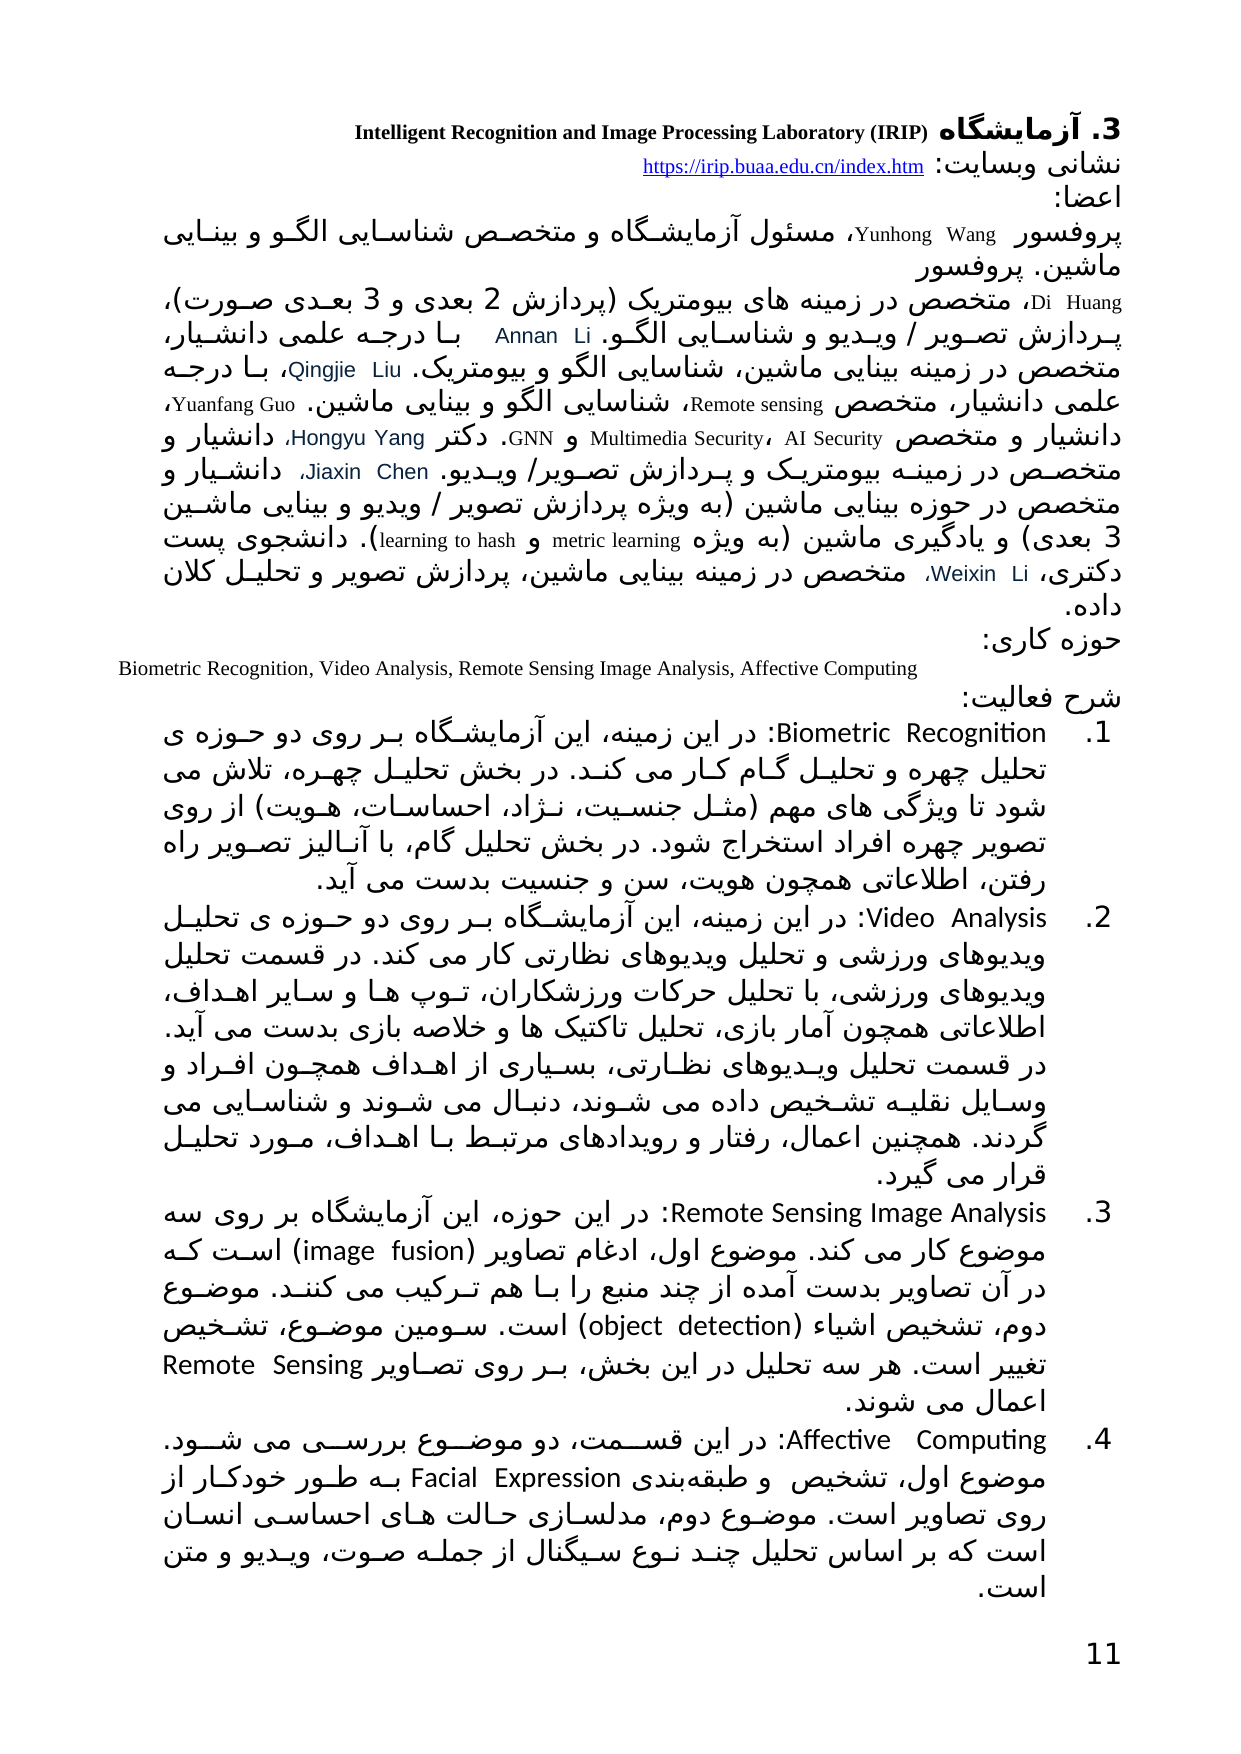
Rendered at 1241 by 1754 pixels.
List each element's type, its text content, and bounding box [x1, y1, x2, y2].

list Biometric Recognition: در این زمینه، این آزمایشگاه بر روی دو حوزه ی تحلیل چهره و تحلیل گام کار می کند. در بخش تحلیل چهره، تلاش می شود تا ویژگی های مهم (مثل جنسیت، نژاد، احساسات، هویت) از روی تصویر چهره افراد استخراج شود. در بخش تحلیل گام، با آنالیز تصویر راه رفتن، اطلاعاتی همچون هویت، سن و جنسیت بدست می آید. [162, 714, 1084, 896]
list Video Analysis: در این زمینه، این آزمایشگاه بر روی دو حوزه ی تحلیل ویدیوهای ورزشی و تحلیل ویدیوهای نظارتی کار می کند. در قسمت تحلیل ویدیوهای ورزشی، با تحلیل حرکات ورزشکاران، توپ ها و سایر اهداف، اطلاعاتی همچون آمار بازی، تحلیل تاکتیک ها و خلاصه بازی بدست می آید. در قسمت تحلیل ویدیوهای نظارتی، بسیاری از اهداف همچون افراد و وسایل نقلیه تشخیص داده می شوند، دنبال می شوند و شناسایی می گردند. همچنین اعمال، رفتار و رویدادهای مرتبط با اهداف، مورد تحلیل قرار می گیرد. [162, 899, 1084, 1191]
text حوزه کاری: [162, 622, 1122, 656]
text پروفسور Yunhong Wang، مسئول آزمایشگاه و متخصص شناسایی الگو و بینایی ماشین. پروفسور [162, 214, 1122, 282]
text Biometric Recognition, Video Analysis, Remote Sensing Image Analysis, Affective Computing [118, 656, 1078, 680]
text اعضا: [162, 181, 1122, 214]
text نشانی وبسایت: https://irip.buaa.edu.cn/index.htm [162, 147, 1122, 181]
text شرح فعالیت: [162, 680, 1122, 714]
list Remote Sensing Image Analysis: در این حوزه، این آزمایشگاه بر روی سه موضوع کار می کند. موضوع اول، ادغام تصاویر (image fusion) است که در آن تصاویر بدست آمده از چند منبع را با هم ترکیب می کنند. موضوع دوم، تشخیص اشیاء (object detection) است. سومین موضوع، تشخیص تغییر است. هر سه تحلیل در این بخش، بر روی تصاویر Remote Sensing اعمال می شوند. [162, 1194, 1084, 1418]
text Di Huang، متخصص در زمینه های بیومتریک (پردازش 2 بعدی و 3 بعدی صورت)، پردازش تصویر / ویدیو و شناسایی الگو. Annan Li با درجه علمی دانشیار، متخصص در زمینه بینایی ماشین، شناسایی الگو و بیومتریک. Qingjie Liu، با درجه علمی دانشیار، متخصص Remote sensing، شناسایی الگو و بینایی ماشین. Yuanfang Guo، دانشیار و متخصص Multimedia Security، AI Security و GNN. دکتر Hongyu Yang، دانشیار و متخصص در زمینه بیومتریک و پردازش تصویر/ ویدیو. Jiaxin Chen، دانشیار و متخصص در حوزه بینایی ماشین (به ویژه پردازش تصویر / ویدیو و بینایی ماشین 3 بعدی) و یادگیری ماشین (به ویژه metric learning و learning to hash). دانشجوی پست دکتری، Weixin Li، متخصص در زمینه بینایی ماشین، پردازش تصویر و تحلیل کلان داده. [162, 282, 1122, 622]
text 3. آزمایشگاه Intelligent Recognition and Image Processing Laboratory (IRIP) [162, 113, 1122, 147]
list Affective Computing: در این قسمت، دو موضوع بررسی می شود. موضوع اول، تشخیص و طبقه‌بندی Facial Expression به طور خودکار از روی تصاویر است. موضوع دوم، مدلسازی حالت های احساسی انسان است که بر اساس تحلیل چند نوع سیگنال از جمله صوت، ویدیو و متن است. [162, 1421, 1084, 1605]
